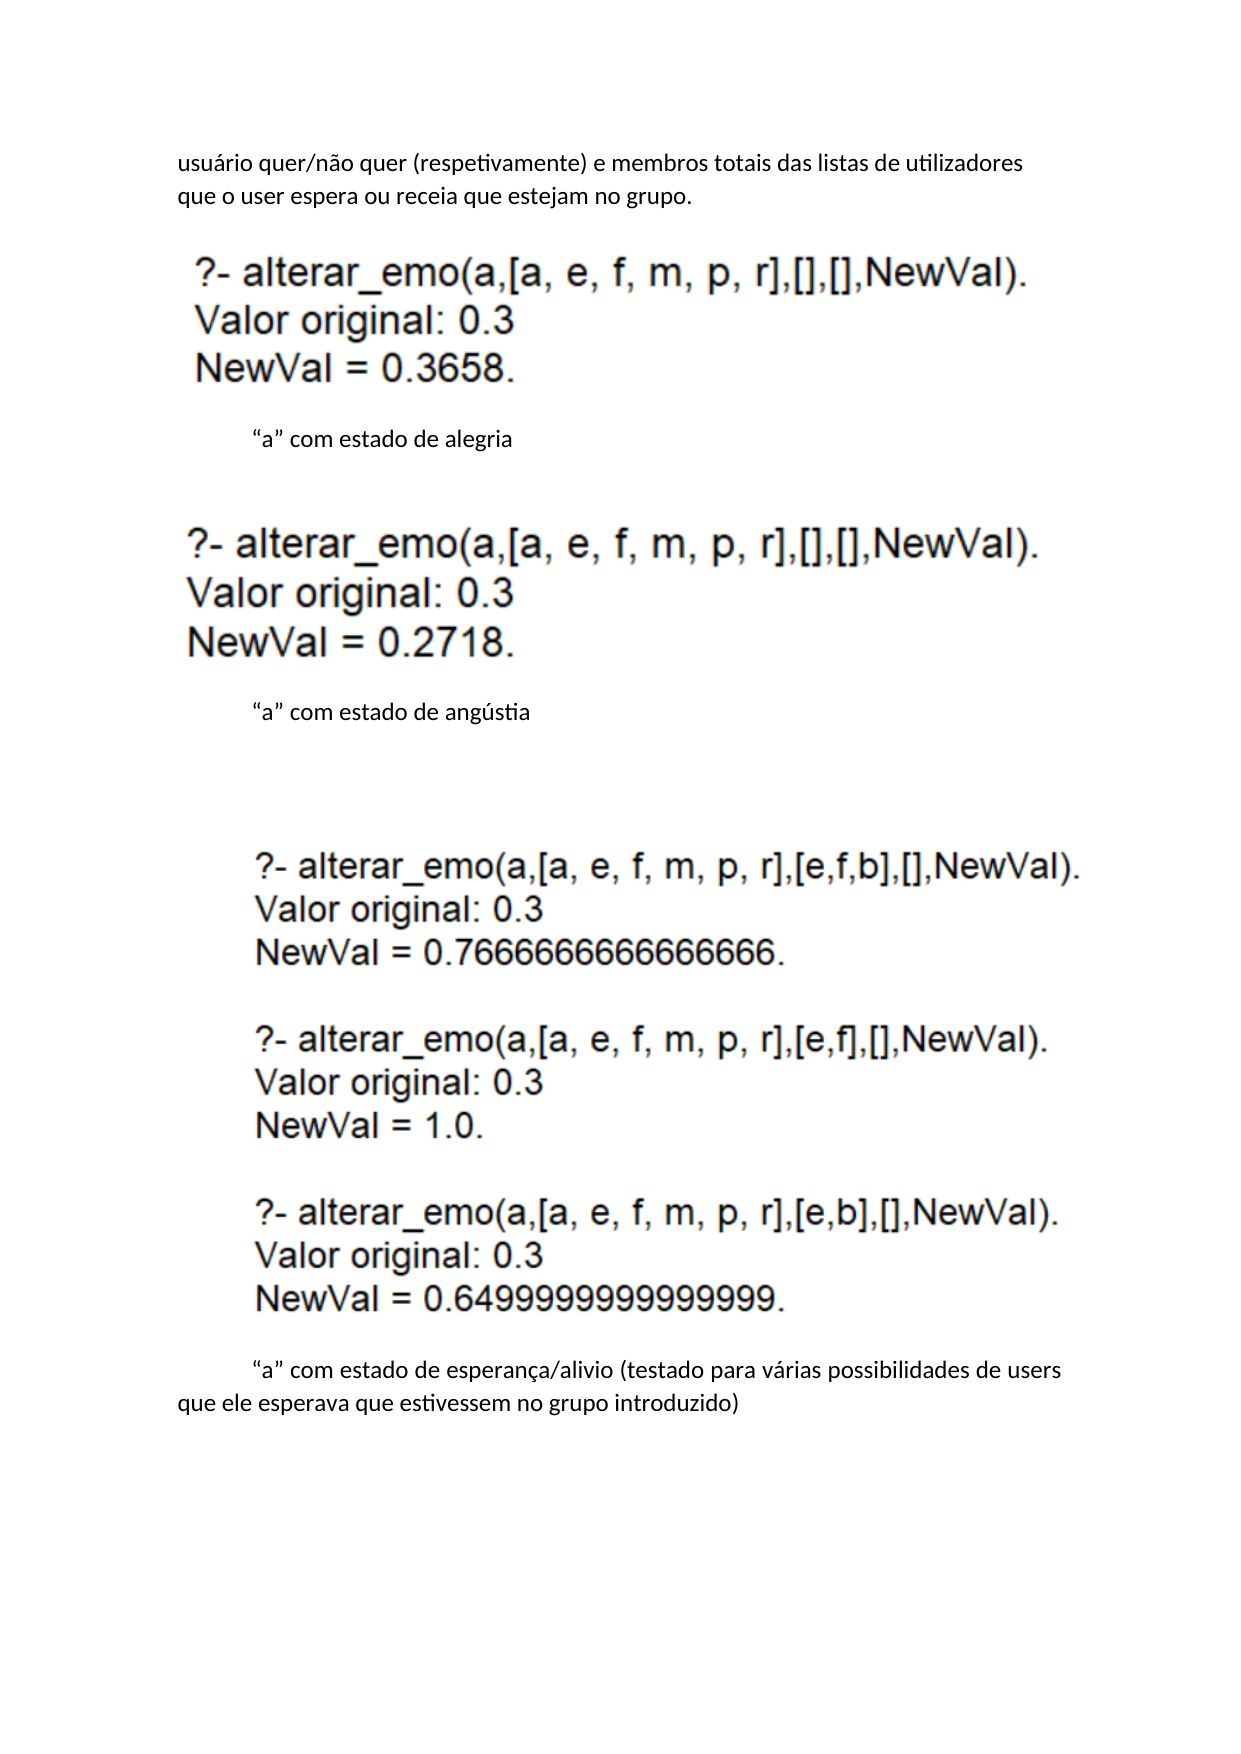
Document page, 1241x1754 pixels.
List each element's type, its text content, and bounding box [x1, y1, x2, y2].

picture [177, 522, 1063, 678]
text “a” com estado de alegria [177, 423, 1063, 453]
text “a” com estado de esperança/alivio (testado para várias possibilidades de users que ele esperava que estivessem no grupo introduzido) [177, 1354, 1063, 1418]
picture [251, 845, 1137, 1336]
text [177, 148, 1063, 211]
picture [177, 230, 1063, 404]
text “a” com estado de angústia [177, 696, 1063, 727]
